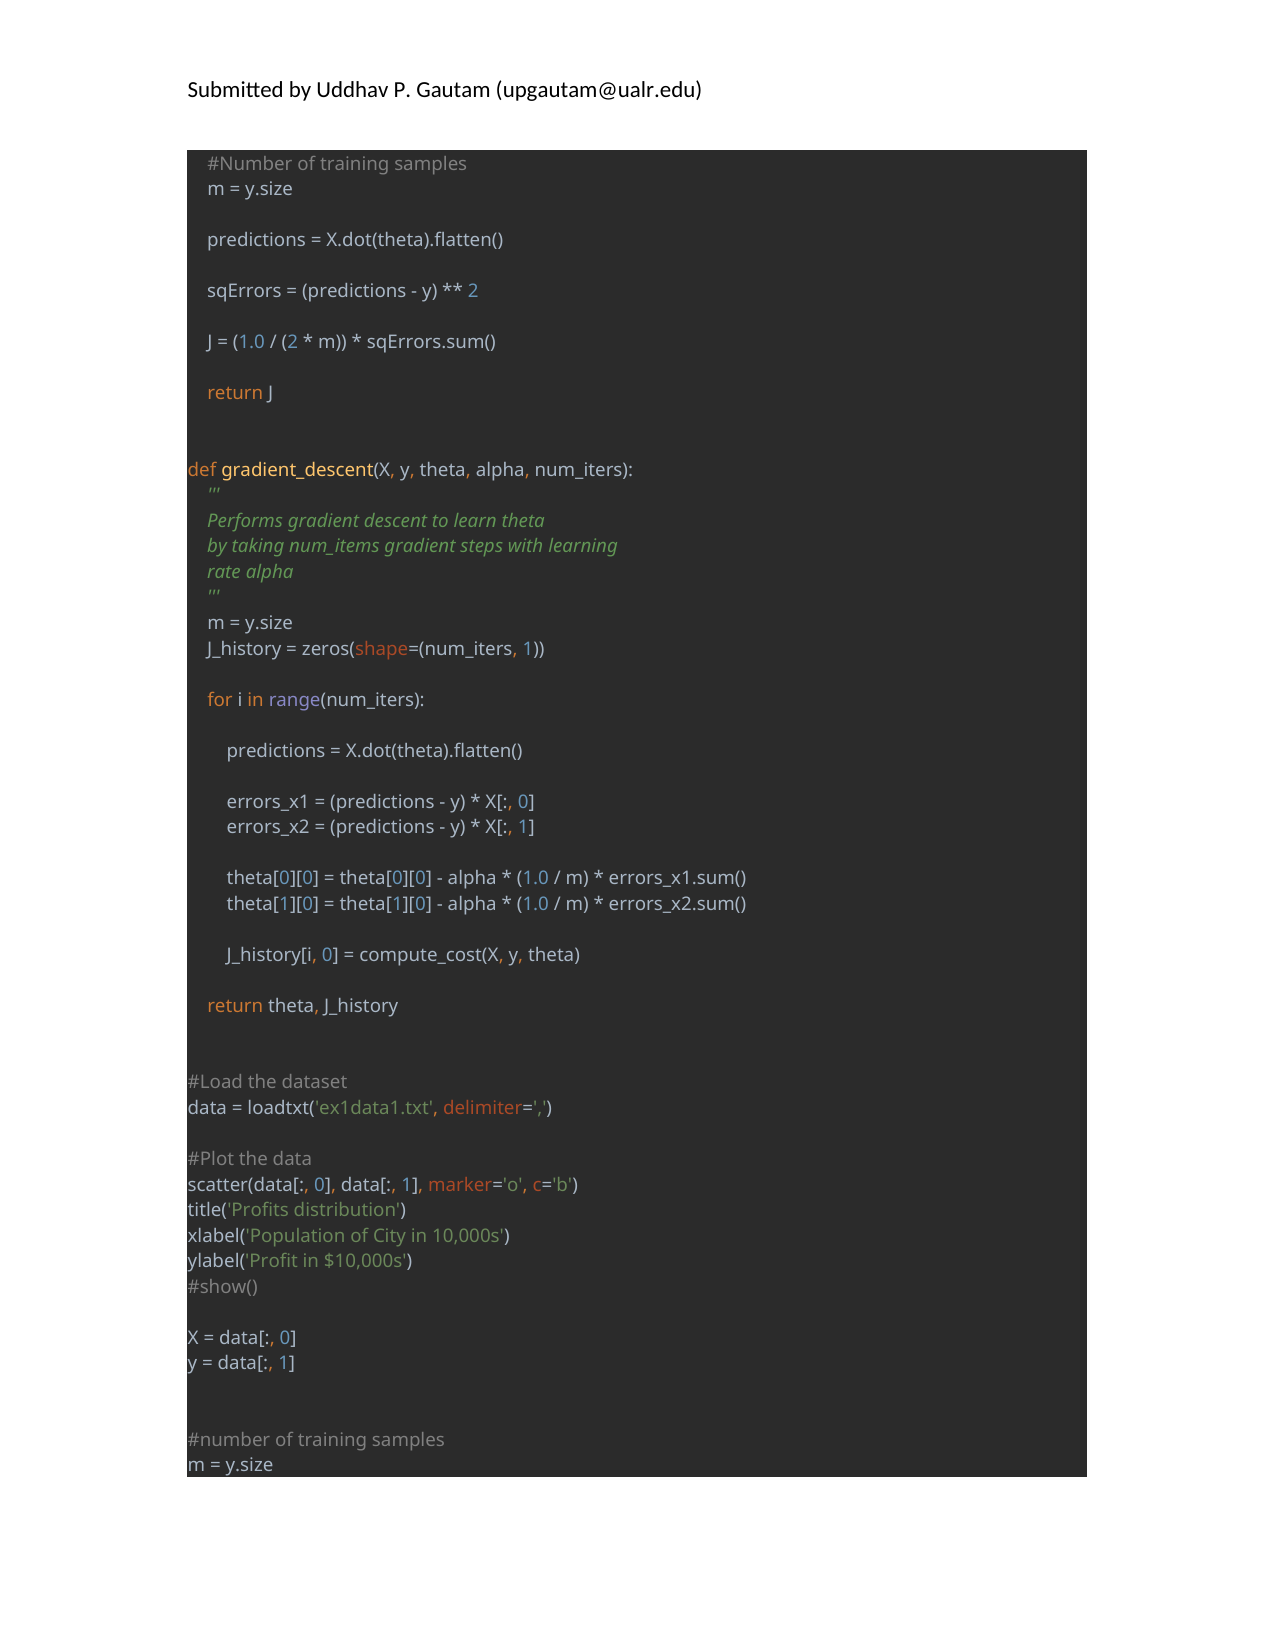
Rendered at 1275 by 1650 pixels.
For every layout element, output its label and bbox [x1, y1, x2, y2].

text [187, 150, 1087, 1477]
